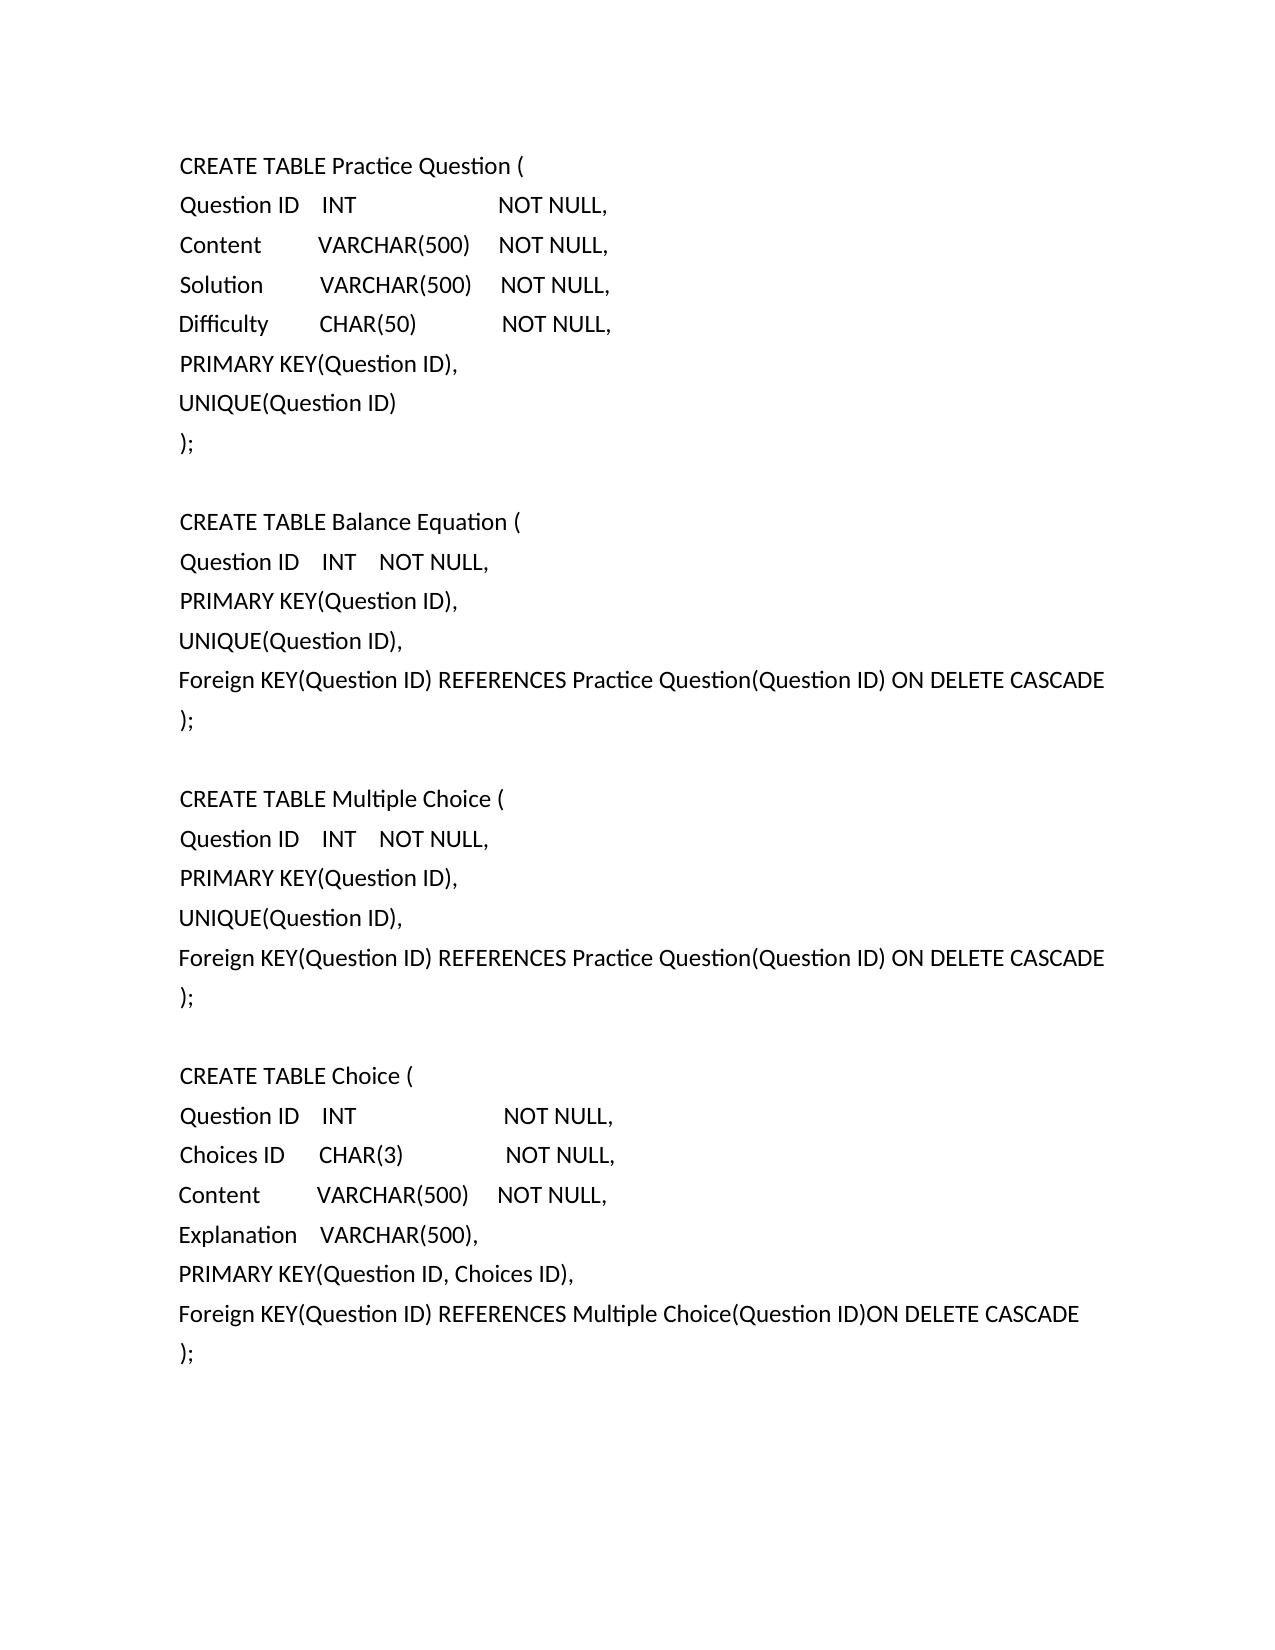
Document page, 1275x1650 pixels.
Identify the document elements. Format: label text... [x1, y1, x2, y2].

text Question ID INT NOT NULL, [150, 189, 1125, 220]
text Question ID INT NOT NULL, [150, 546, 1125, 576]
text UNIQUE(Question ID), [150, 625, 1125, 656]
text Explanation VARCHAR(500), [150, 1219, 1125, 1249]
text CREATE TABLE Balance Equation ( [150, 506, 1125, 537]
text Difficulty CHAR(50) NOT NULL, [150, 308, 1125, 339]
text Content VARCHAR(500) NOT NULL, [150, 229, 1125, 260]
text CREATE TABLE Practice Question ( [150, 150, 1125, 181]
text Question ID INT NOT NULL, [150, 823, 1125, 853]
text UNIQUE(Question ID), [150, 902, 1125, 933]
text Foreign KEY(Question ID) REFERENCES Practice Question(Question ID) ON DELETE CASCADE [150, 942, 1125, 972]
text Choices ID CHAR(3) NOT NULL, [150, 1139, 1125, 1170]
text CREATE TABLE Choice ( [150, 1060, 1125, 1091]
text CREATE TABLE Multiple Choice ( [150, 783, 1125, 814]
text Foreign KEY(Question ID) REFERENCES Practice Question(Question ID) ON DELETE CASCADE [150, 664, 1125, 695]
text ); [150, 427, 1125, 458]
text PRIMARY KEY(Question ID, Choices ID), [150, 1258, 1125, 1289]
text ); [150, 704, 1125, 735]
text Content VARCHAR(500) NOT NULL, [150, 1179, 1125, 1210]
text PRIMARY KEY(Question ID), [150, 862, 1125, 893]
text Question ID INT NOT NULL, [150, 1100, 1125, 1131]
text ); [150, 981, 1125, 1012]
text Solution VARCHAR(500) NOT NULL, [150, 269, 1125, 299]
text PRIMARY KEY(Question ID), [150, 585, 1125, 616]
text ); [150, 1337, 1125, 1368]
text PRIMARY KEY(Question ID), [150, 348, 1125, 378]
text Foreign KEY(Question ID) REFERENCES Multiple Choice(Question ID)ON DELETE CASCADE [150, 1298, 1125, 1328]
text UNIQUE(Question ID) [150, 387, 1125, 418]
